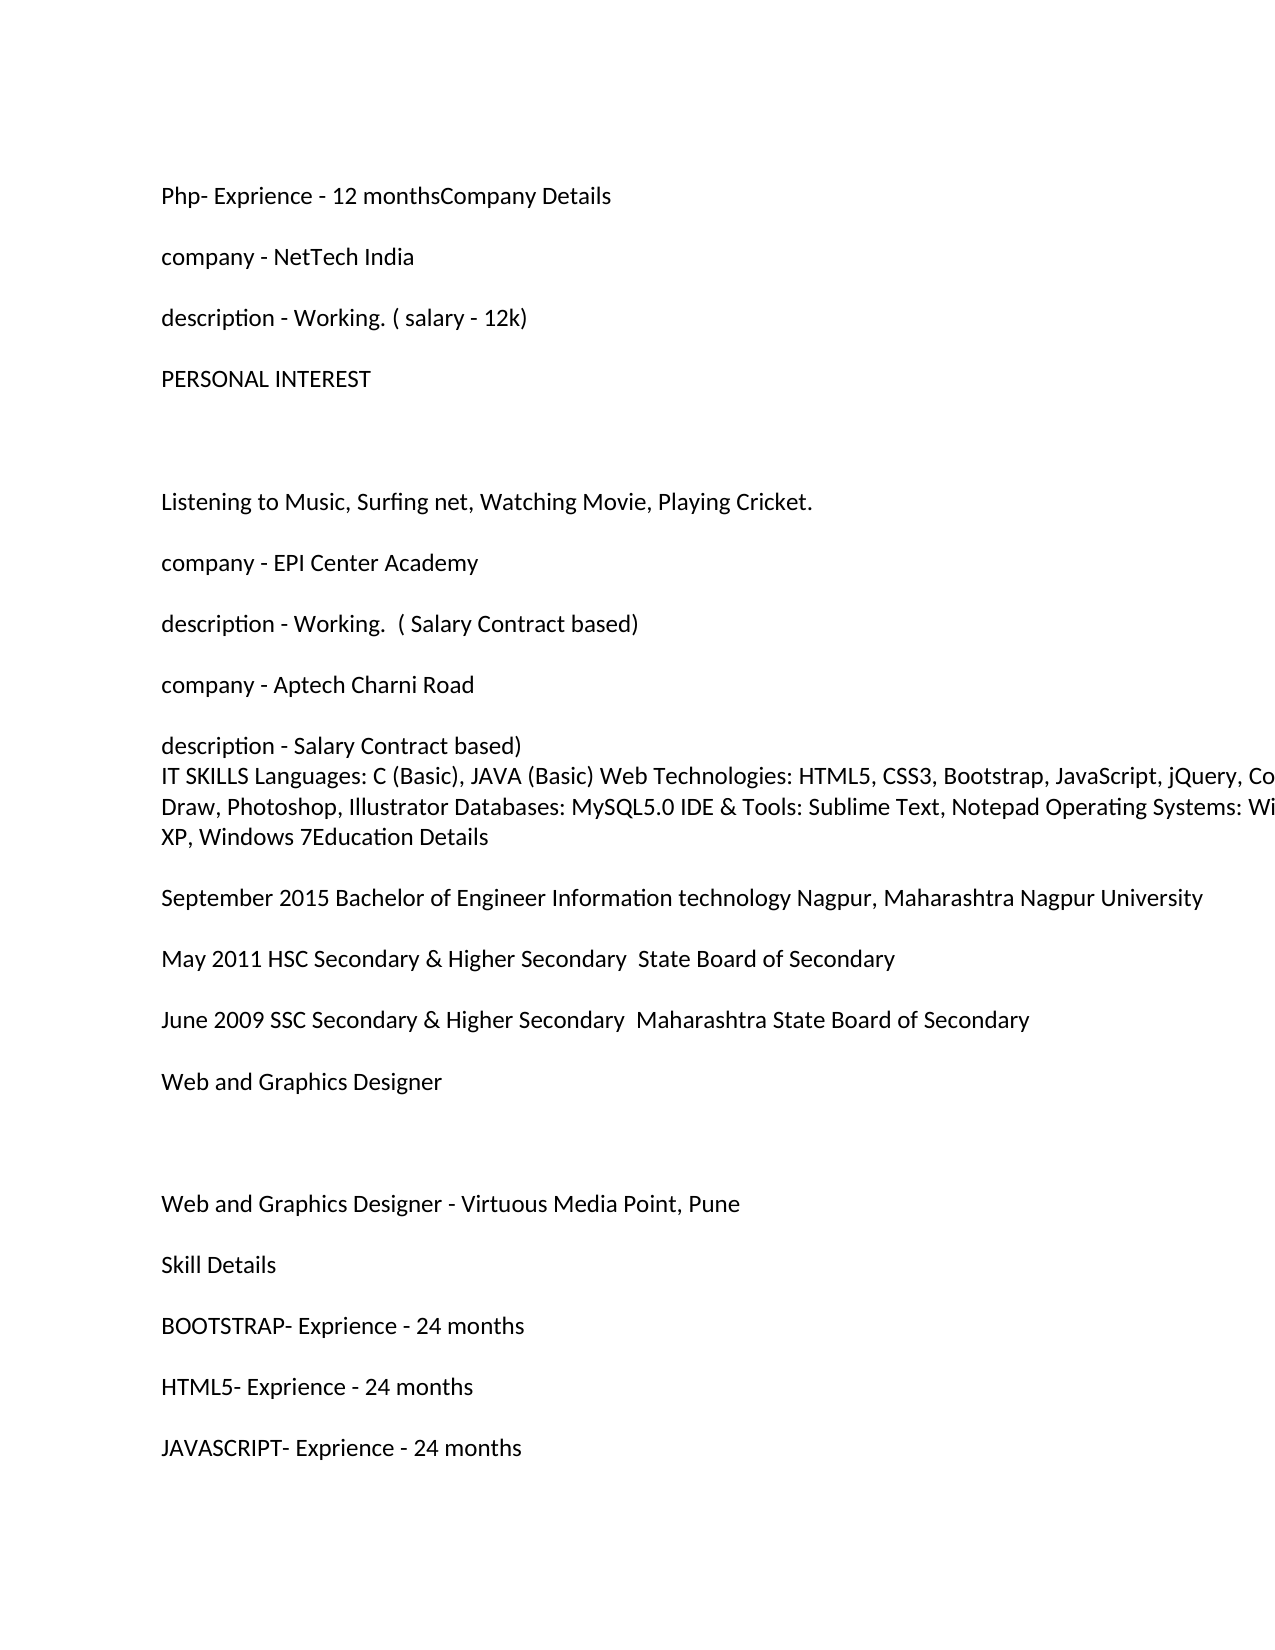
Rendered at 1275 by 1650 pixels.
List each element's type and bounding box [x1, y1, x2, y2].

table_cell [150, 760, 1275, 1493]
table_cell [150, 150, 1275, 760]
